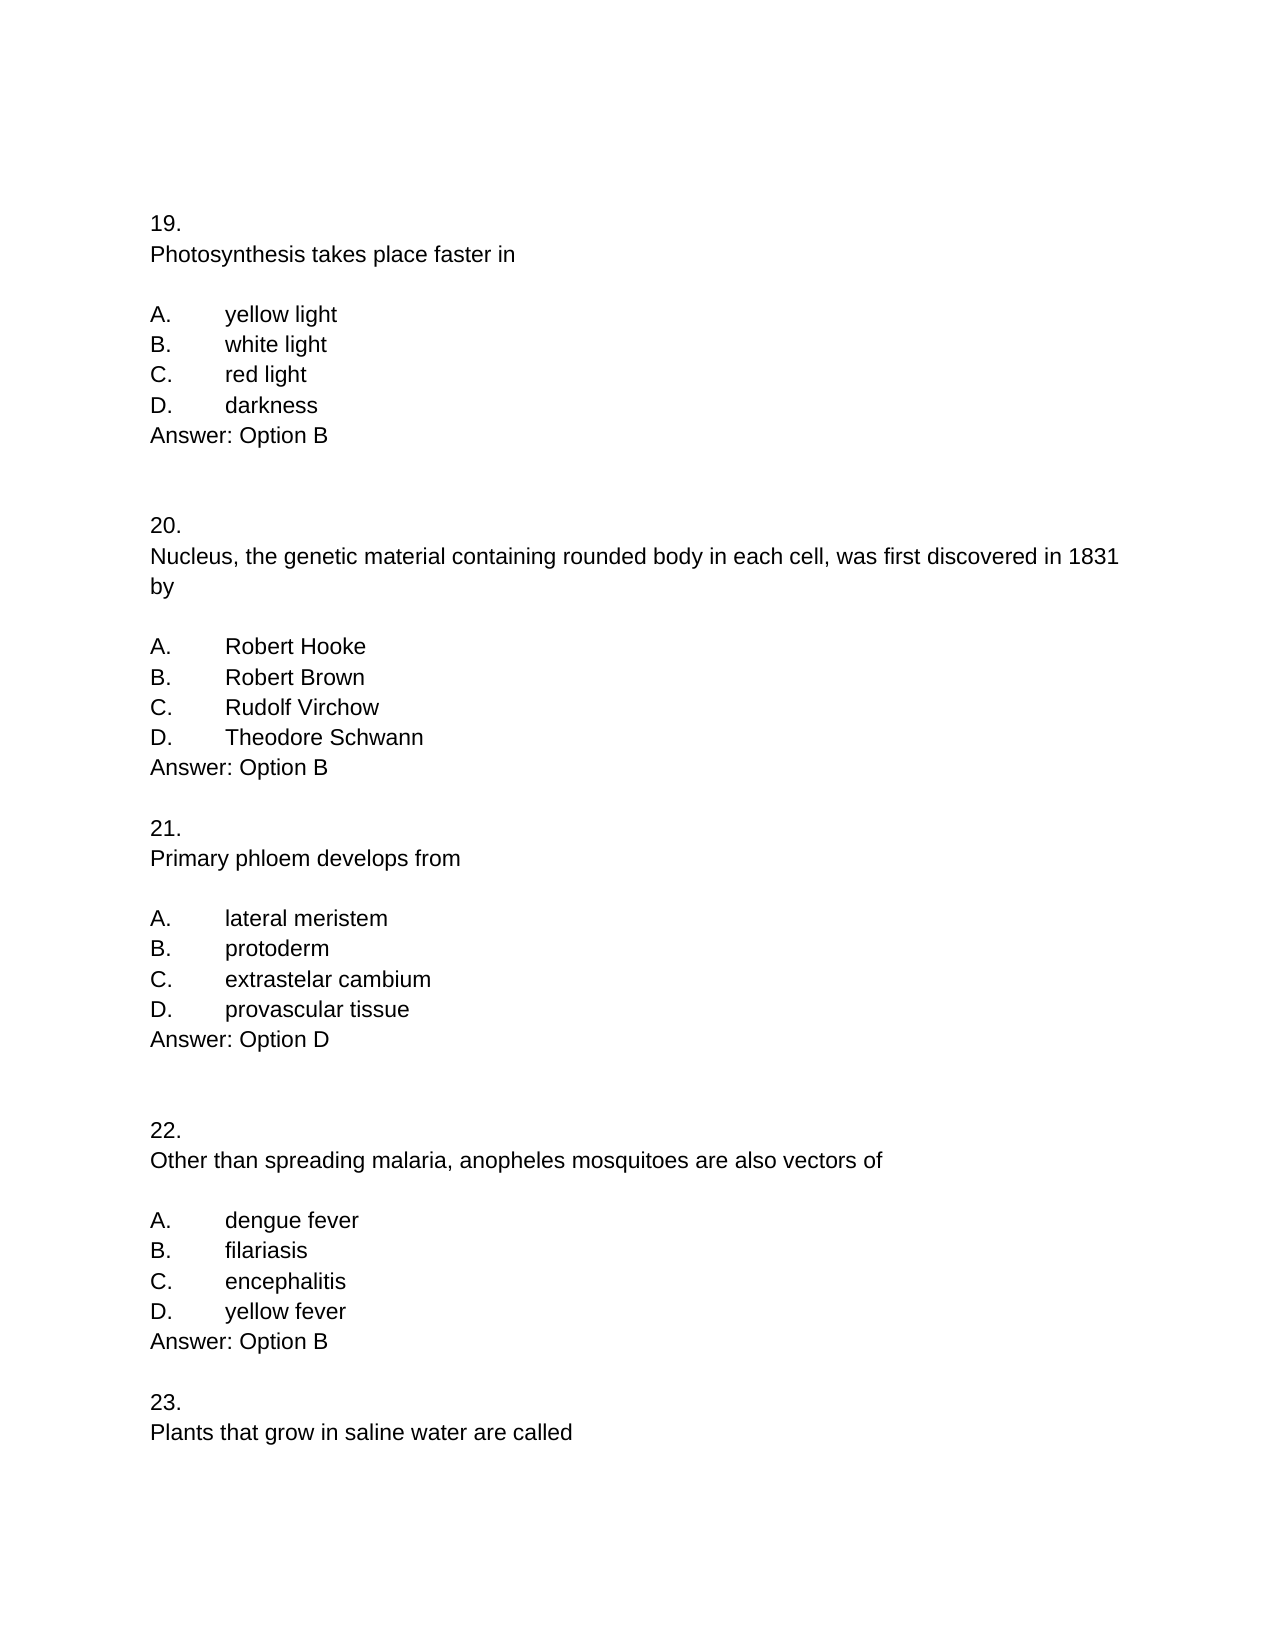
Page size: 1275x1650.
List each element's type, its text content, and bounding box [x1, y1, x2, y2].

text Primary phloem develops from [150, 845, 1125, 871]
text 20. [150, 512, 1125, 539]
text A. dengue fever [150, 1207, 1125, 1234]
text 21. [150, 814, 1125, 841]
text Other than spreading malaria, anopheles mosquitoes are also vectors of [150, 1147, 1125, 1173]
text C. encephalitis [150, 1268, 1125, 1294]
text D. Theodore Schwann [150, 724, 1125, 750]
text B. white light [150, 331, 1125, 358]
text 19. [150, 210, 1125, 237]
text Answer: Option B [150, 422, 1125, 448]
text B. protoderm [150, 935, 1125, 962]
text D. darkness [150, 392, 1125, 418]
text Answer: Option D [150, 1026, 1125, 1052]
text A. Robert Hooke [150, 633, 1125, 660]
text B. filariasis [150, 1237, 1125, 1264]
text C. extrastelar cambium [150, 966, 1125, 992]
text C. Rudolf Virchow [150, 694, 1125, 720]
text Plants that grow in saline water are called [150, 1419, 1125, 1445]
text Nucleus, the genetic material containing rounded body in each cell, was first discovered in 1831 by [150, 543, 1125, 599]
text Answer: Option B [150, 754, 1125, 781]
text D. provascular tissue [150, 996, 1125, 1022]
text 22. [150, 1117, 1125, 1143]
text D. yellow fever [150, 1298, 1125, 1324]
text Answer: Option B [150, 1328, 1125, 1354]
text Photosynthesis takes place faster in [150, 241, 1125, 267]
text A. yellow light [150, 301, 1125, 327]
text 23. [150, 1388, 1125, 1415]
text C. red light [150, 361, 1125, 388]
text B. Robert Brown [150, 663, 1125, 690]
text A. lateral meristem [150, 905, 1125, 932]
